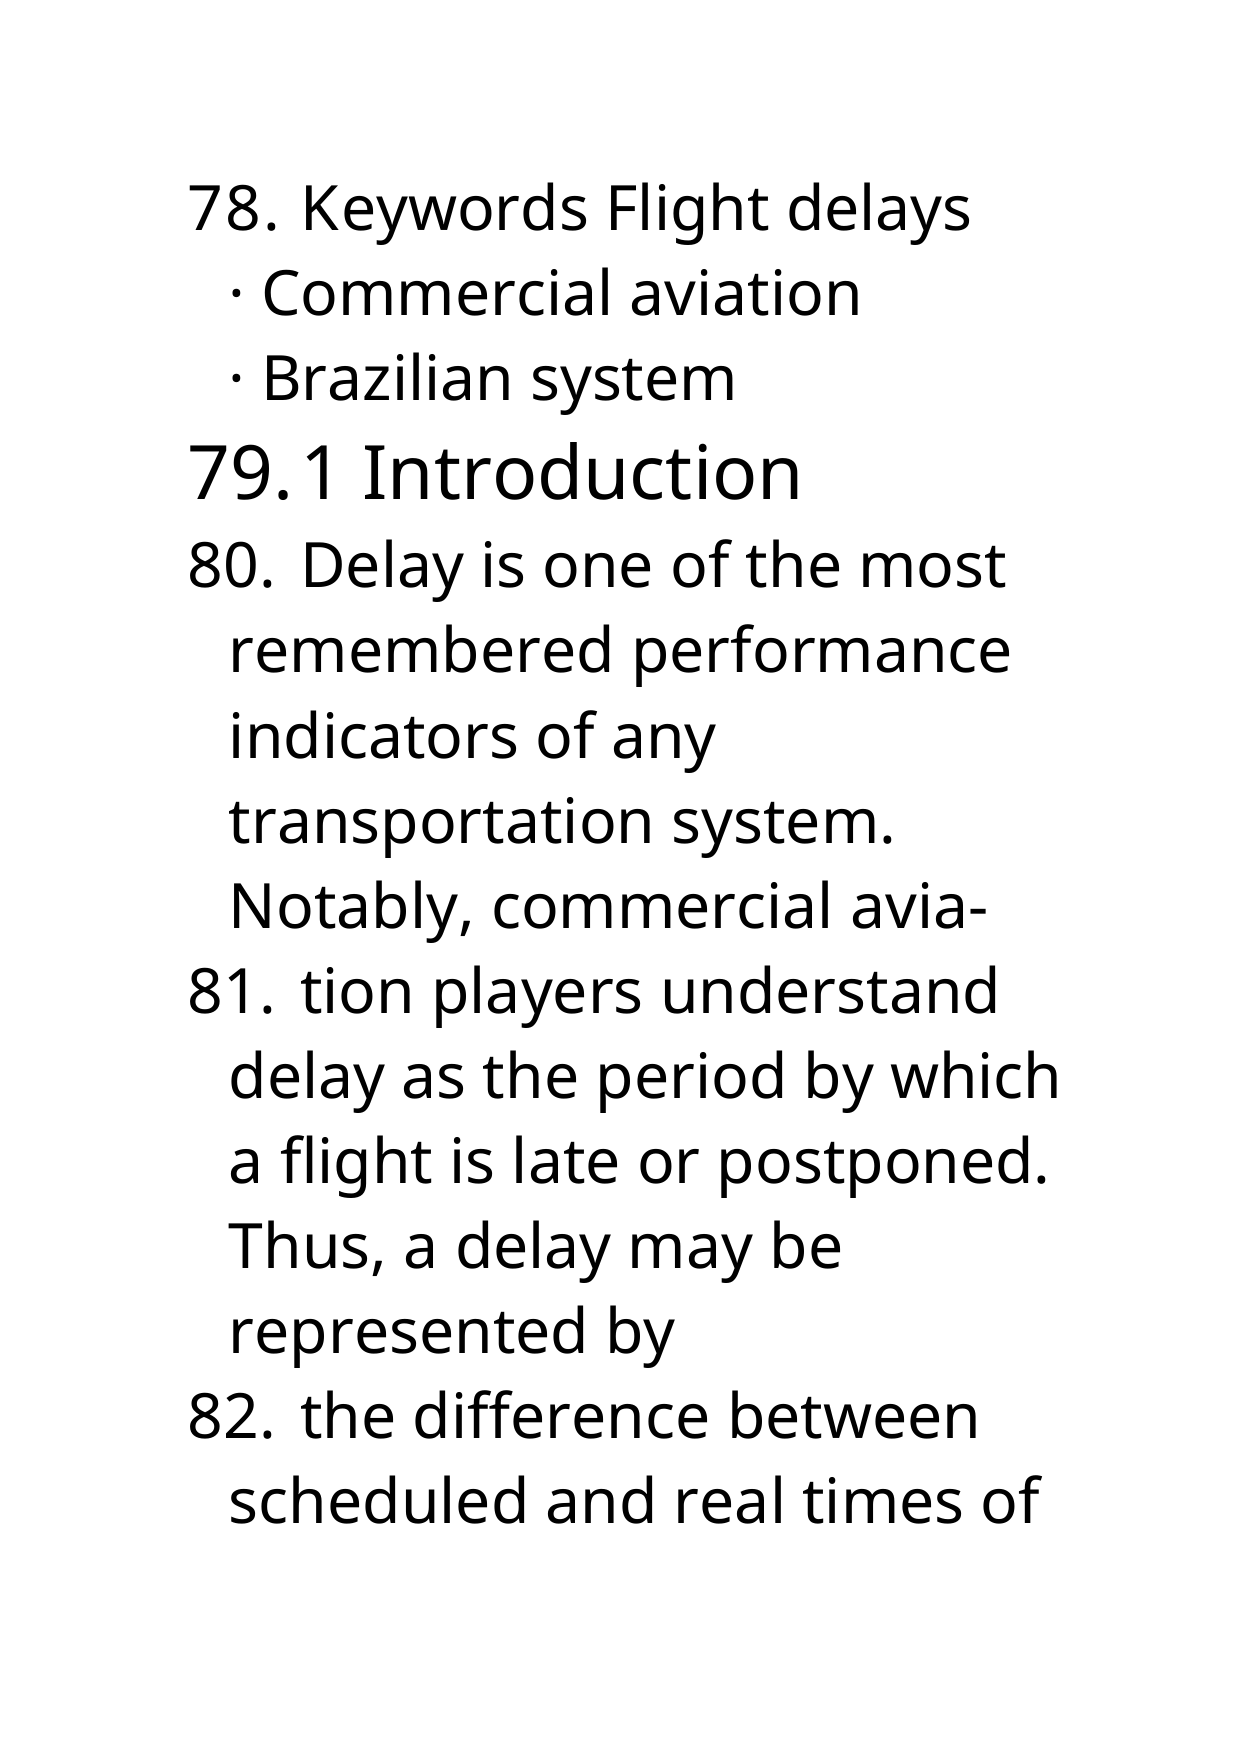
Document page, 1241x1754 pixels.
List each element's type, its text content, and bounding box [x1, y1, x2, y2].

list 1 Introduction [187, 419, 1090, 521]
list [187, 1372, 1090, 1542]
list tion players understand delay as the period by which a ﬂight is late or postponed. Thus, a delay may be represented by [187, 947, 1090, 1372]
list Keywords Flight delays ·Commercial aviation ·Brazilian system [187, 163, 1090, 419]
list Delay is one of the most remembered performance indicators of any transportation system. Notably, commercial avia- [187, 521, 1090, 947]
